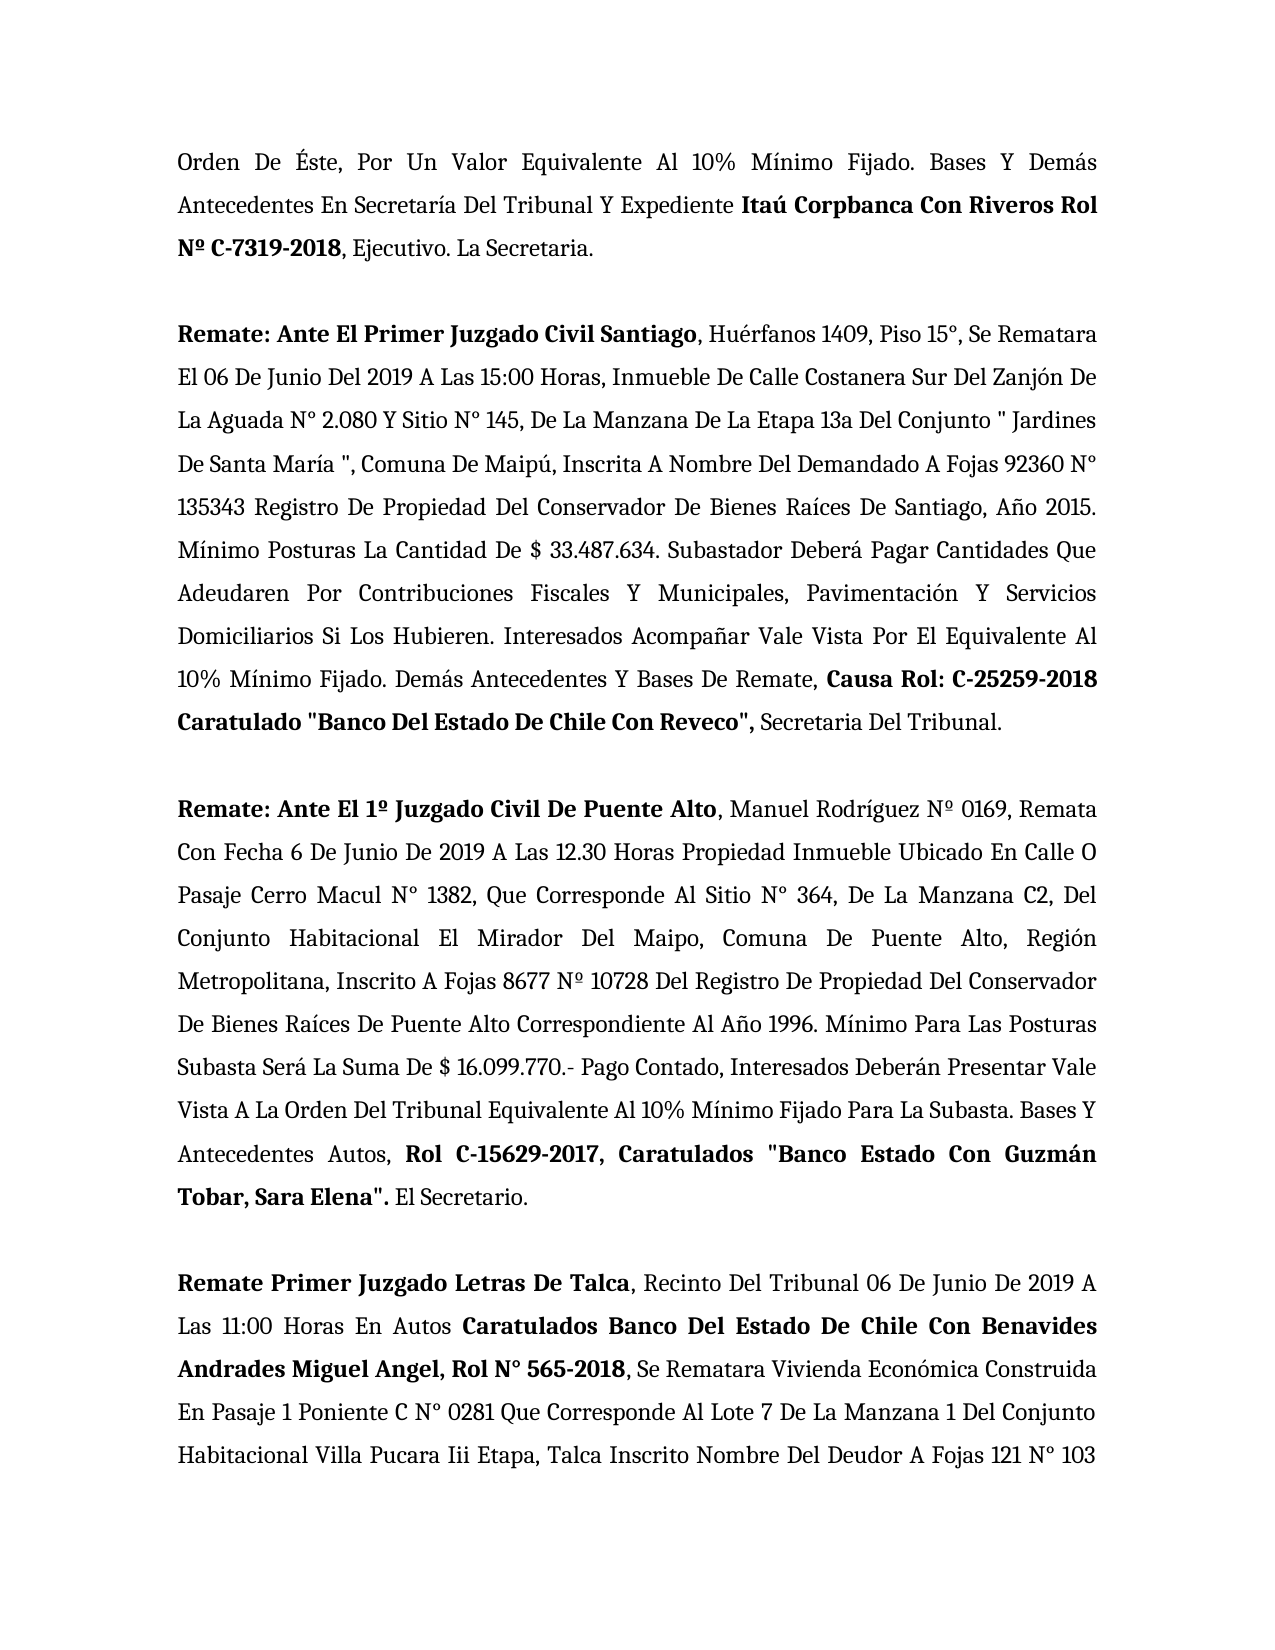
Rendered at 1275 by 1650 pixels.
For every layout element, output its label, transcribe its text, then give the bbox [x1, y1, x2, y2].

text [177, 148, 1098, 263]
text Remate: Ante El Primer Juzgado Civil Santiago, Huérfanos 1409, Piso 15°, Se Rematara El 06 De Junio Del 2019 A Las 15:00 Horas, Inmueble De Calle Costanera Sur Del Zanjón De La Aguada N° 2.080 Y Sitio N° 145, De La Manzana De La Etapa 13a Del Conjunto " Jardines De Santa María ", Comuna De Maipú, Inscrita A Nombre Del Demandado A Fojas 92360 N° 135343 Registro De Propiedad Del Conservador De Bienes Raíces De Santiago, Año 2015. Mínimo Posturas La Cantidad De $ 33.487.634. Subastador Deberá Pagar Cantidades Que Adeudaren Por Contribuciones Fiscales Y Municipales, Pavimentación Y Servicios Domiciliarios Si Los Hubieren. Interesados Acompañar Vale Vista Por El Equivalente Al 10% Mínimo Fijado. Demás Antecedentes Y Bases De Remate, Causa Rol: C-25259-2018 Caratulado "Banco Del Estado De Chile Con Reveco", Secretaria Del Tribunal. [177, 320, 1098, 737]
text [177, 1269, 1098, 1470]
text Remate: Ante El 1º Juzgado Civil De Puente Alto, Manuel Rodríguez Nº 0169, Remata Con Fecha 6 De Junio De 2019 A Las 12.30 Horas Propiedad Inmueble Ubicado En Calle O Pasaje Cerro Macul N° 1382, Que Corresponde Al Sitio N° 364, De La Manzana C2, Del Conjunto Habitacional El Mirador Del Maipo, Comuna De Puente Alto, Región Metropolitana, Inscrito A Fojas 8677 Nº 10728 Del Registro De Propiedad Del Conservador De Bienes Raíces De Puente Alto Correspondiente Al Año 1996. Mínimo Para Las Posturas Subasta Será La Suma De $ 16.099.770.- Pago Contado, Interesados Deberán Presentar Vale Vista A La Orden Del Tribunal Equivalente Al 10% Mínimo Fijado Para La Subasta. Bases Y Antecedentes Autos, Rol C-15629-2017, Caratulados "Banco Estado Con Guzmán Tobar, Sara Elena". El Secretario. [177, 794, 1098, 1211]
